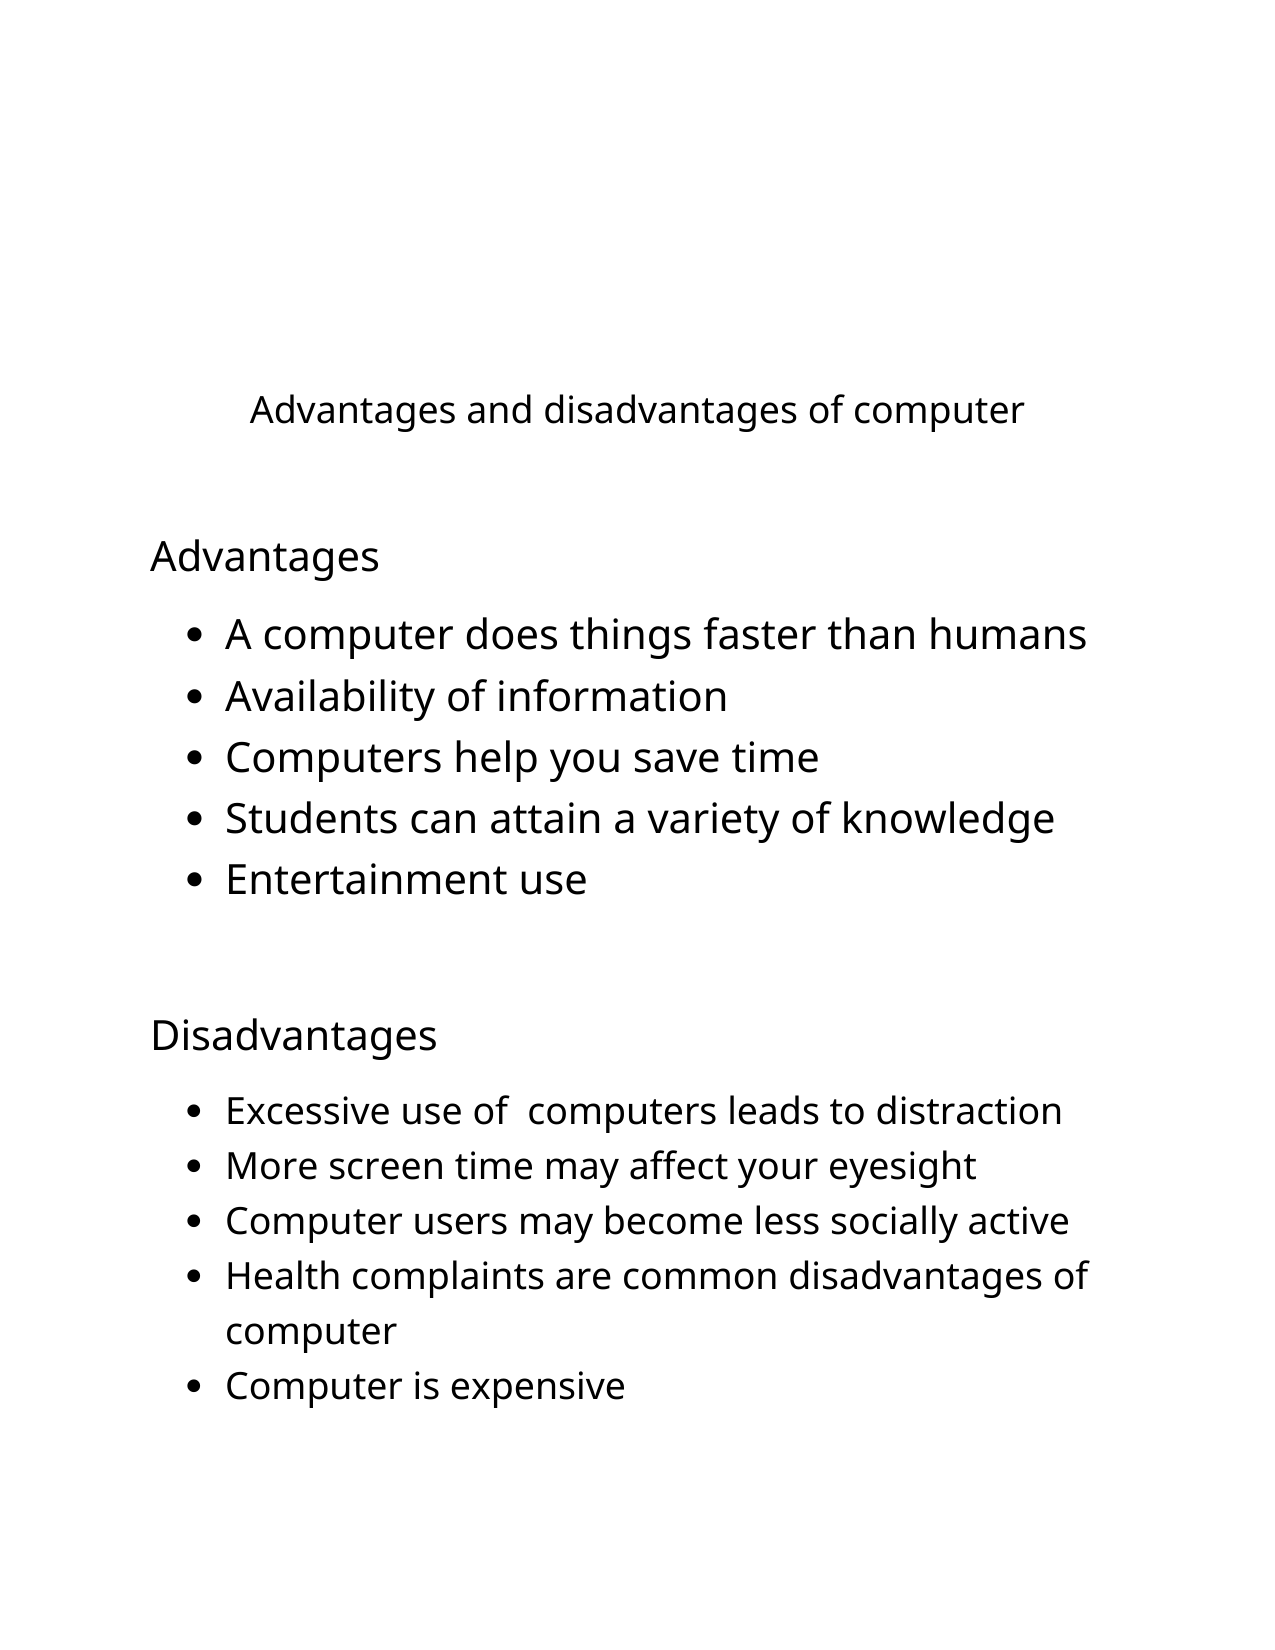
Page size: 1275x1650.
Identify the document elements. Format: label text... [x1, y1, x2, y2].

text Disadvantages [150, 1006, 1125, 1063]
text Advantages [150, 527, 1125, 584]
list Computer is expensive [187, 1359, 1125, 1411]
list Computer users may become less socially active [187, 1194, 1125, 1245]
list Entertainment use [187, 850, 1125, 907]
list More screen time may affect your eyesight [187, 1139, 1125, 1190]
list Health complaints are common disadvantages of computer [187, 1249, 1125, 1355]
list Computers help you save time [187, 728, 1125, 784]
list Availability of information [187, 666, 1125, 723]
list A computer does things faster than humans [187, 605, 1125, 662]
list Excessive use of computers leads to distraction [187, 1084, 1125, 1135]
text Advantages and disadvantages of computer [150, 384, 1125, 435]
list Students can attain a variety of knowledge [187, 789, 1125, 846]
